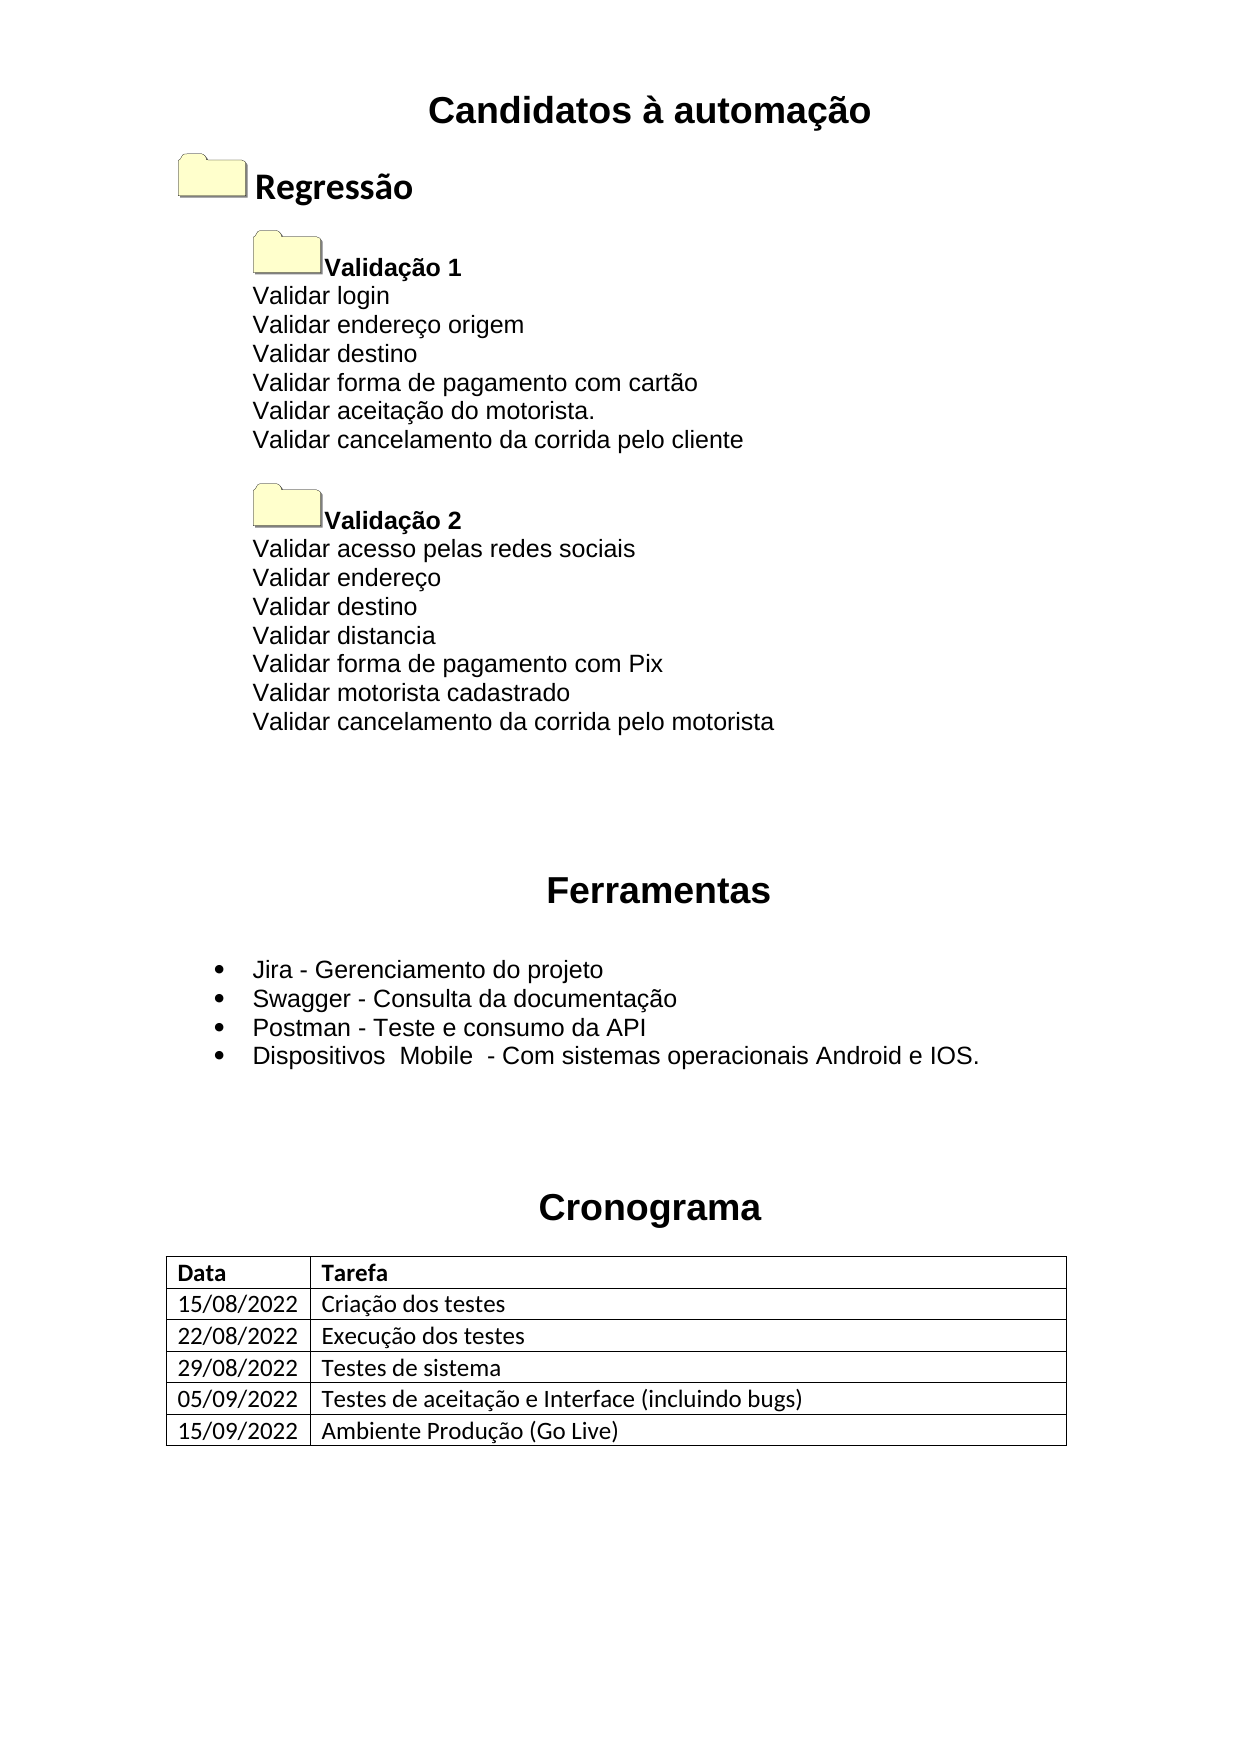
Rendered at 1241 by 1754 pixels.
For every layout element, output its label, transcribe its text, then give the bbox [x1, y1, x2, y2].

table_header Tarefa [311, 1257, 1066, 1287]
list Validar login [252, 281, 1122, 310]
list Validar cancelamento da corrida pelo cliente [252, 425, 1122, 454]
table_cell 29/08/2022 [167, 1352, 310, 1382]
table_cell 05/09/2022 [167, 1383, 310, 1414]
list Validar endereço [252, 563, 1122, 592]
list Postman - Teste e consumo da API [215, 1012, 1122, 1041]
table_cell Execução dos testes [311, 1320, 1066, 1351]
table_cell Ambiente Produção (Go Live) [311, 1415, 1066, 1445]
list Jira - Gerenciamento do projeto [215, 955, 1122, 984]
list Dispositivos Mobile - Com sistemas operacionais Android e IOS. [215, 1041, 1122, 1070]
text Regressão [177, 153, 1122, 208]
table_cell 15/09/2022 [167, 1415, 310, 1445]
list Validar forma de pagamento com cartão [252, 367, 1122, 396]
text Cronograma [177, 1186, 1122, 1229]
table_cell 15/08/2022 [167, 1289, 310, 1319]
table_cell Criação dos testes [311, 1289, 1066, 1319]
list Validar motorista cadastrado [252, 678, 1122, 707]
list Validação 1 [252, 229, 1122, 281]
table_cell 22/08/2022 [167, 1320, 310, 1351]
list Validar acesso pelas redes sociais [252, 534, 1122, 563]
list Validar cancelamento da corrida pelo motorista [252, 707, 1122, 736]
list Validar endereço origem [252, 310, 1122, 339]
table_cell Testes de sistema [311, 1352, 1066, 1382]
list Ferramentas [473, 868, 1122, 912]
list Validar destino [252, 592, 1122, 621]
list Validar distancia [252, 621, 1122, 649]
list Validar aceitação do motorista. [252, 396, 1122, 425]
list Validar forma de pagamento com Pix [252, 649, 1122, 678]
list Validar destino [252, 339, 1122, 367]
text Candidatos à automação [177, 89, 1122, 132]
list Validação 2 [252, 482, 1122, 534]
list Swagger - Consulta da documentação [215, 984, 1122, 1012]
table_cell Testes de aceitação e Interface (incluindo bugs) [311, 1383, 1066, 1414]
table_header Data [167, 1257, 310, 1287]
